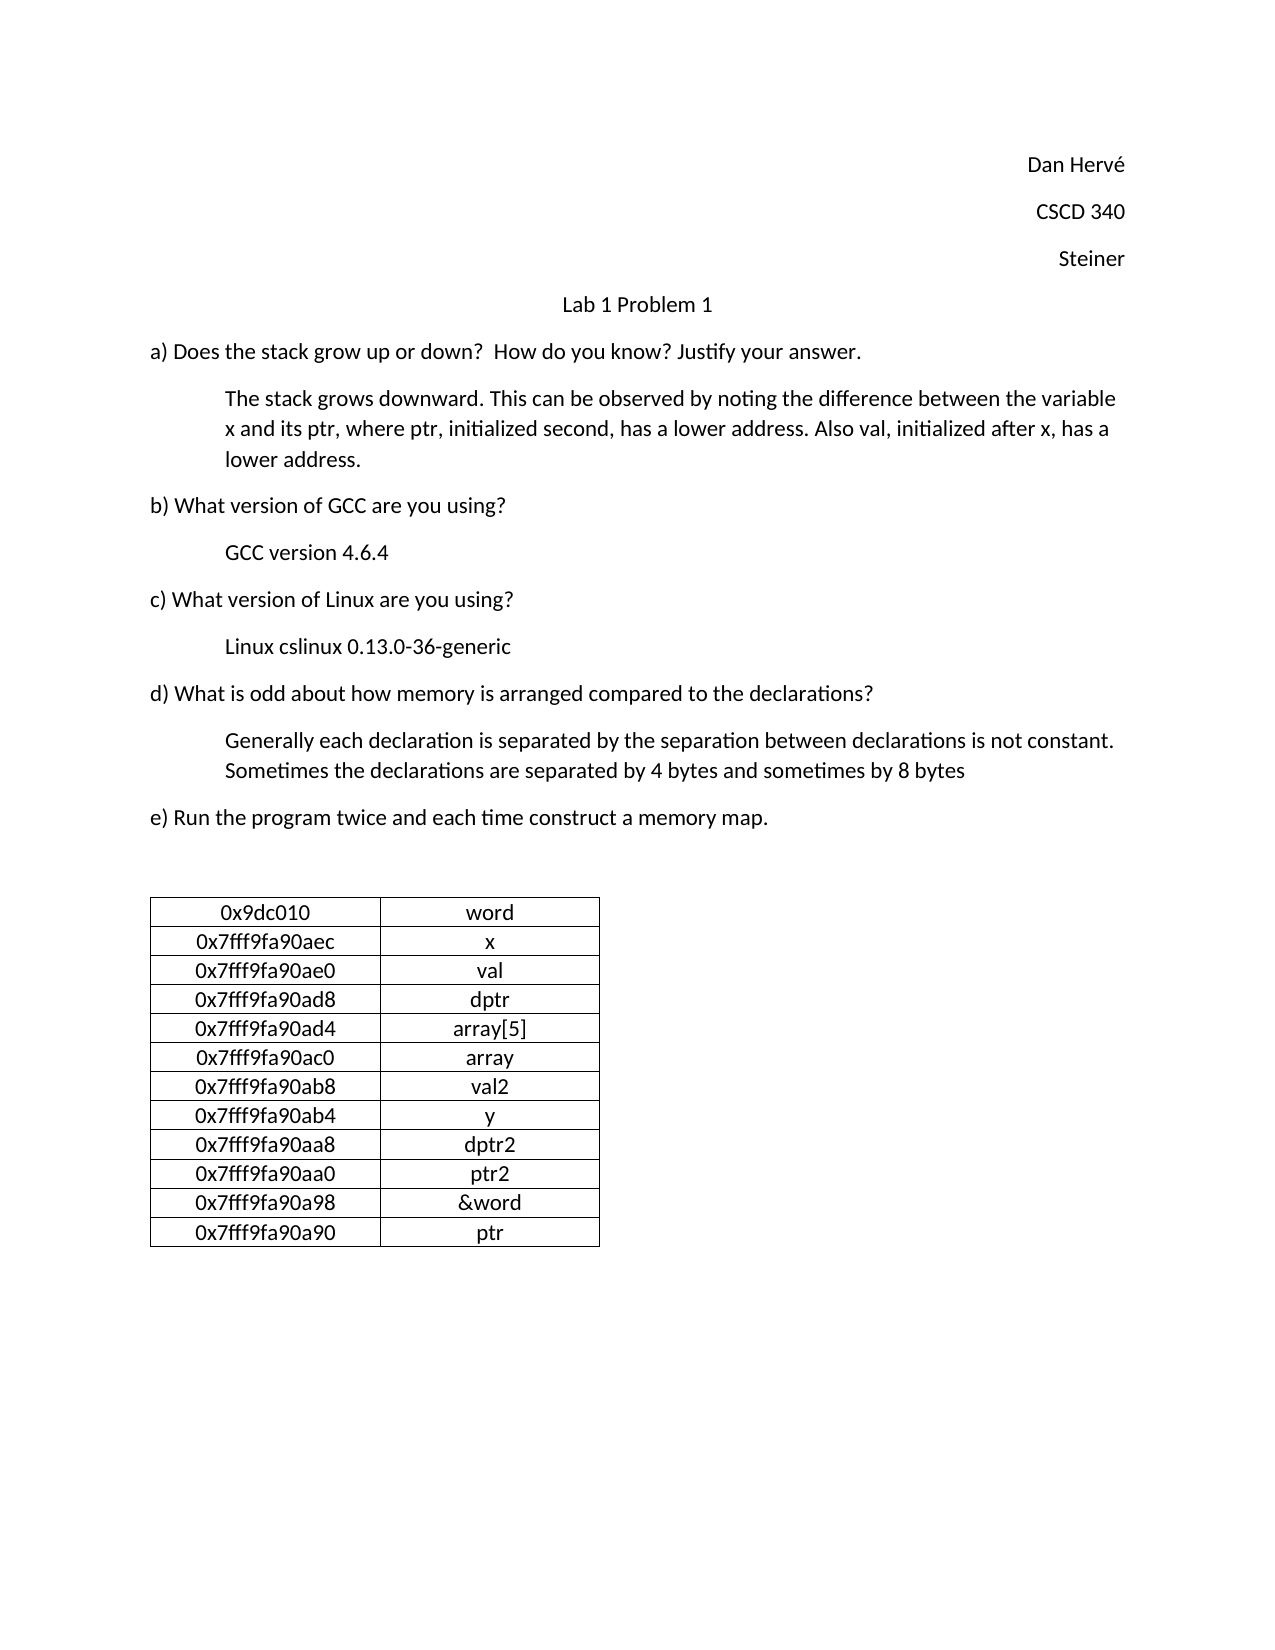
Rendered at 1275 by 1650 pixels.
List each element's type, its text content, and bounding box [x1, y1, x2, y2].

table_cell 0x7fff9fa90aa8 [151, 1130, 380, 1158]
table_cell 0x7fff9fa90ad8 [151, 985, 380, 1013]
table_cell 0x7fff9fa90ac0 [151, 1043, 380, 1071]
table_cell 0x7fff9fa90ab8 [151, 1072, 380, 1100]
table_cell 0x7fff9fa90ad4 [151, 1014, 380, 1042]
table_cell val [381, 956, 599, 984]
text a) Does the stack grow up or down? How do you know? Justify your answer. [150, 337, 1125, 366]
table_cell y [381, 1101, 599, 1129]
table_cell val2 [381, 1072, 599, 1100]
text Linux cslinux 0.13.0-36-generic [150, 632, 1125, 660]
text Dan Hervé [150, 150, 1125, 178]
table_header word [381, 898, 599, 926]
table_cell ptr [381, 1218, 599, 1246]
table_header 0x9dc010 [151, 898, 380, 926]
text b) What version of GCC are you using? [150, 492, 1125, 520]
table_cell array [381, 1043, 599, 1071]
text Lab 1 Problem 1 [150, 291, 1125, 319]
text CSCD 340 [150, 197, 1125, 225]
table_cell dptr2 [381, 1130, 599, 1158]
table_cell 0x7fff9fa90aec [151, 927, 380, 955]
text e) Run the program twice and each time construct a memory map. [150, 803, 1125, 831]
text The stack grows downward. This can be observed by noting the difference between the variable x and its ptr, where ptr, initialized second, has a lower address. Also val, initialized after x, has a lower address. [225, 384, 1125, 473]
text Generally each declaration is separated by the separation between declarations is not constant. Sometimes the declarations are separated by 4 bytes and sometimes by 8 bytes [225, 726, 1125, 784]
text c) What version of Linux are you using? [150, 585, 1125, 613]
table_cell 0x7fff9fa90aa0 [151, 1160, 380, 1187]
table_cell array[5] [381, 1014, 599, 1042]
table_cell 0x7fff9fa90ae0 [151, 956, 380, 984]
text GCC version 4.6.4 [150, 538, 1125, 567]
table_cell x [381, 927, 599, 955]
table_cell 0x7fff9fa90a98 [151, 1189, 380, 1217]
table_cell 0x7fff9fa90ab4 [151, 1101, 380, 1129]
table_cell ptr2 [381, 1160, 599, 1187]
table_cell 0x7fff9fa90a90 [151, 1218, 380, 1246]
table_cell &word [381, 1189, 599, 1217]
text d) What is odd about how memory is arranged compared to the declarations? [150, 679, 1125, 707]
table_cell dptr [381, 985, 599, 1013]
text Steiner [150, 244, 1125, 272]
